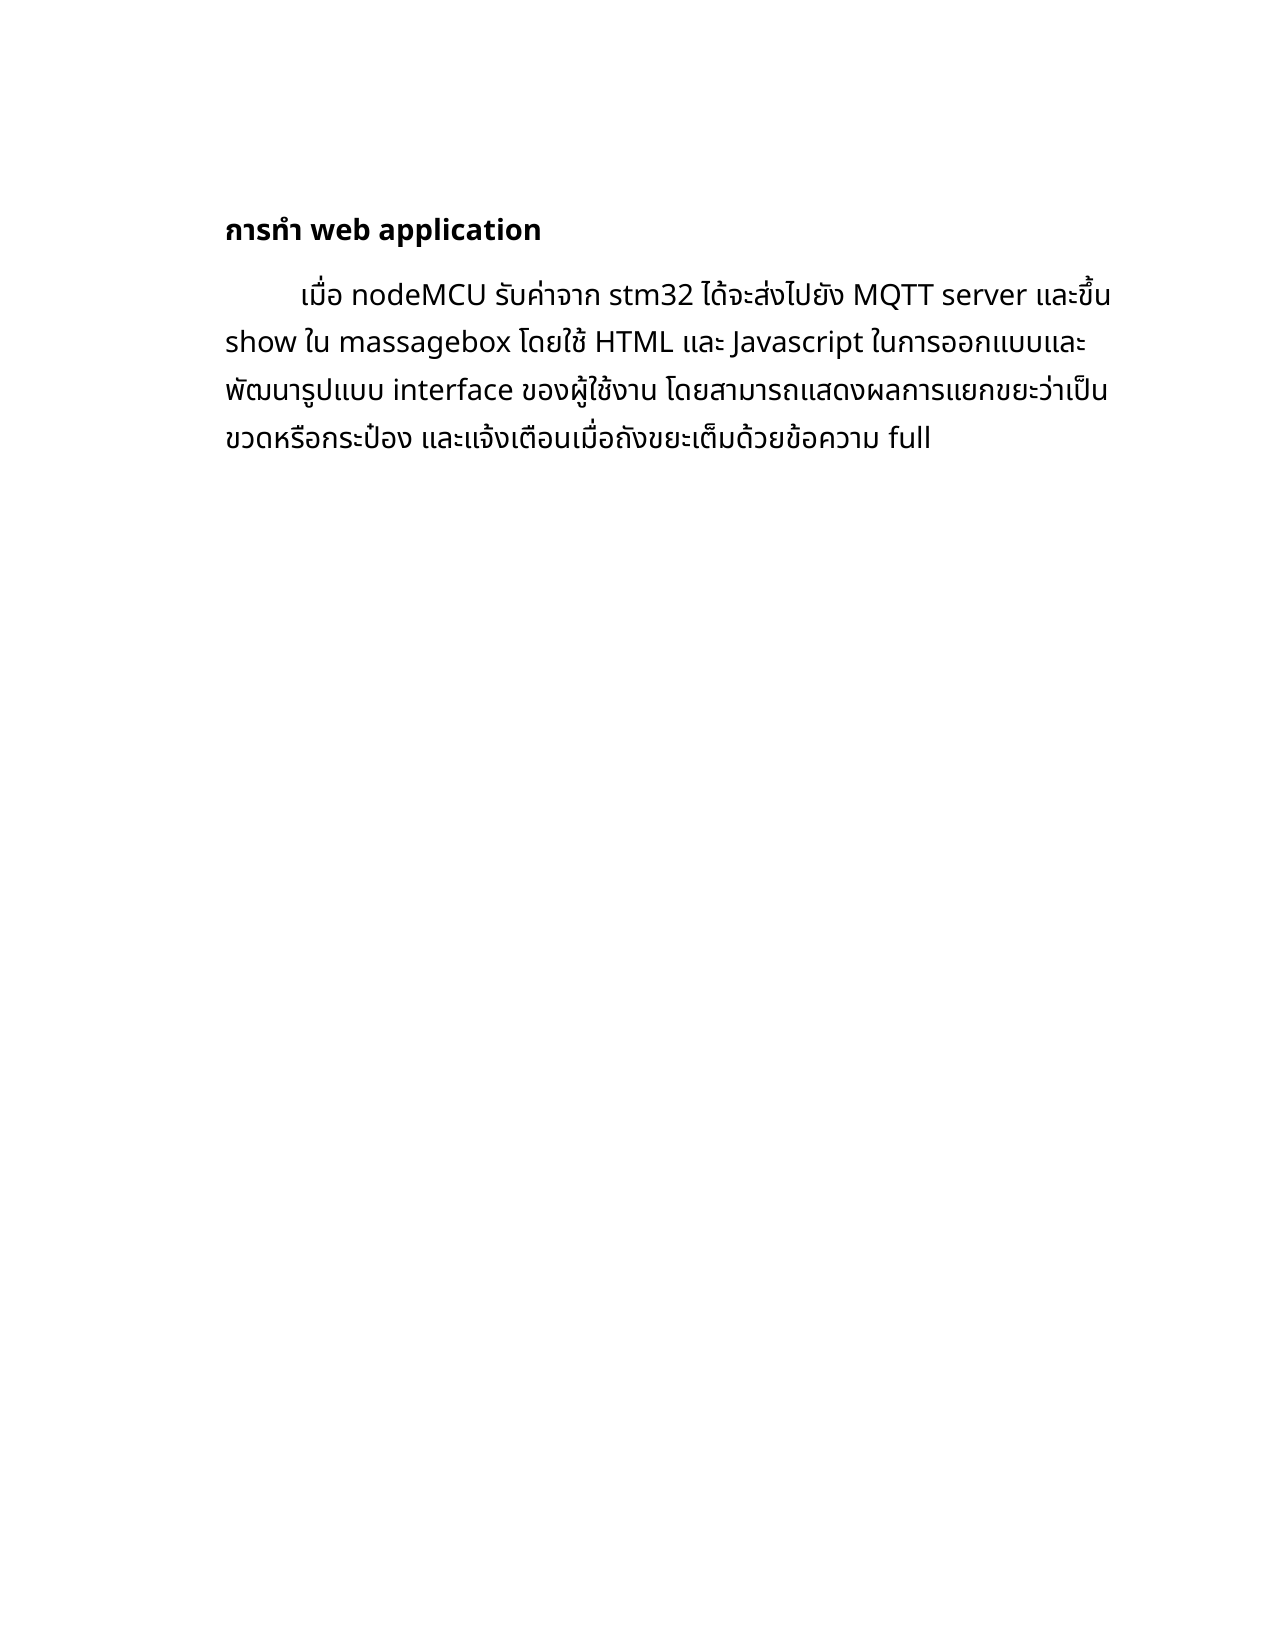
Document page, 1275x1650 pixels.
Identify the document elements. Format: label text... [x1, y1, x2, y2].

text เมื่อ nodeMCU รับค่าจาก stm32 ได้จะส่งไปยัง MQTT server และขึ้น show ใน massagebox โดยใช้ HTML และ Javascript ในการออกแบบและพัฒนารูปแบบ interface ของผู้ใช้งาน โดยสามารถแสดงผลการแยกขยะว่าเป็นขวดหรือกระป๋อง และแจ้งเตือนเมื่อถังขยะเต็มด้วยข้อความ full [225, 274, 1125, 461]
text การทำ web application [150, 209, 1125, 254]
